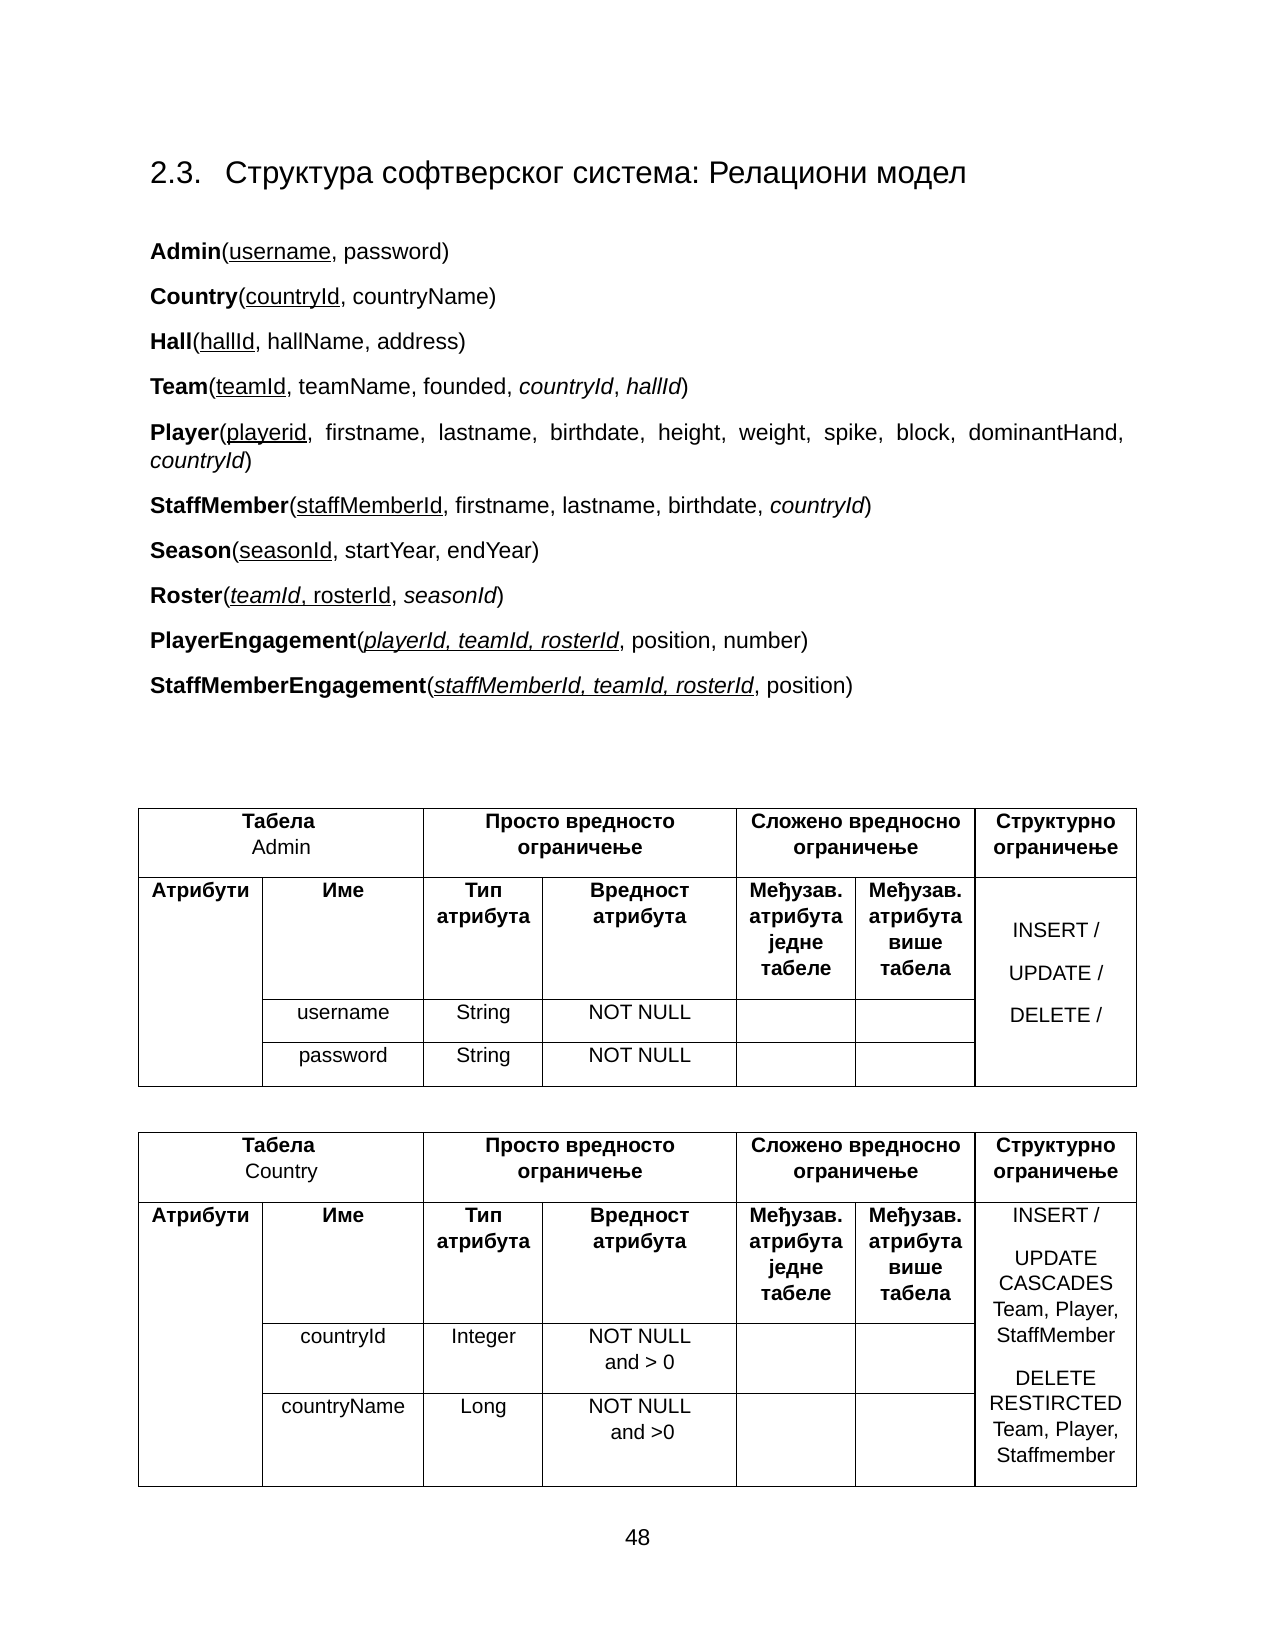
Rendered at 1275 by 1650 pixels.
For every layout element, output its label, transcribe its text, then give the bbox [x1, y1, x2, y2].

table_cell [737, 1394, 855, 1486]
table_cell [856, 1000, 974, 1042]
table_cell [737, 1043, 855, 1086]
table_cell Међузав. атрибута више табела [856, 878, 974, 998]
table_header Структурно ограничење [976, 1133, 1136, 1202]
table_cell username [263, 1000, 423, 1042]
table_cell Међузав. атрибута једне табеле [737, 878, 855, 998]
table_cell Вредност атрибута [543, 878, 736, 998]
table_header Структурно ограничење [976, 809, 1136, 877]
table_cell NOT NULL and > 0 [543, 1324, 736, 1393]
table_cell Вредност атрибута [543, 1203, 736, 1323]
table_cell Integer [424, 1324, 542, 1393]
table_cell Међузав. атрибута више табела [856, 1203, 974, 1323]
table_cell Long [424, 1394, 542, 1486]
text StaffMemberEngagement(staffMemberId, teamId, rosterId, position) [150, 672, 1125, 699]
text Season(seasonId, startYear, endYear) [150, 537, 1125, 563]
table_header Просто вредносто ограничење [424, 1133, 736, 1202]
text PlayerEngagement(playerId, teamId, rosterId, position, number) [150, 627, 1125, 654]
table_cell NOT NULL [543, 1043, 736, 1086]
table_cell countryName [263, 1394, 423, 1486]
table_cell countryId [263, 1324, 423, 1393]
text Hall(hallId, hallName, address) [150, 328, 1125, 354]
text Team(teamId, teamName, founded, countryId, hallId) [150, 373, 1125, 400]
text Admin(username, password) [150, 238, 1125, 264]
table_header Табела Country [139, 1133, 423, 1202]
text Player(playerid, firstname, lastname, birthdate, height, weight, spike, block, dominantHand, countryId) [150, 418, 1125, 473]
table_cell Тип атрибута [424, 1203, 542, 1323]
table_cell [737, 1324, 855, 1393]
table_cell String [424, 1043, 542, 1086]
text Country(countryId, countryName) [150, 283, 1125, 309]
table_cell Име [263, 878, 423, 998]
table_cell NOT NULL [543, 1000, 736, 1042]
text StaffMember(staffMemberId, firstname, lastname, birthdate, countryId) [150, 492, 1125, 518]
table_cell [856, 1394, 974, 1486]
table_cell INSERT / UPDATE CASCADES Team, Player, StaffMember DELETE RESTIRCTED Team, Player, Staffmember [976, 1203, 1136, 1486]
text Roster(teamId, rosterId, seasonId) [150, 582, 1125, 608]
table_cell Атрибути [139, 878, 262, 1086]
table_cell Међузав. атрибута једне табеле [737, 1203, 855, 1323]
table_cell INSERT / UPDATE / DELETE / [976, 878, 1136, 1086]
table_cell [737, 1000, 855, 1042]
table_header Сложено вредносно ограничење [737, 1133, 974, 1202]
table_cell Име [263, 1203, 423, 1323]
table_cell String [424, 1000, 542, 1042]
table_cell NOT NULL and >0 [543, 1394, 736, 1486]
table_header Просто вредносто ограничење [424, 809, 736, 877]
table_cell [856, 1043, 974, 1086]
subtitle Структура софтверског система: Релациони модел [150, 154, 1125, 190]
table_cell Тип атрибута [424, 878, 542, 998]
table_header Табела Admin [139, 809, 423, 877]
table_cell password [263, 1043, 423, 1086]
table_header Сложено вредносно ограничење [737, 809, 974, 877]
table_cell Атрибути [139, 1203, 262, 1486]
table_cell [856, 1324, 974, 1393]
